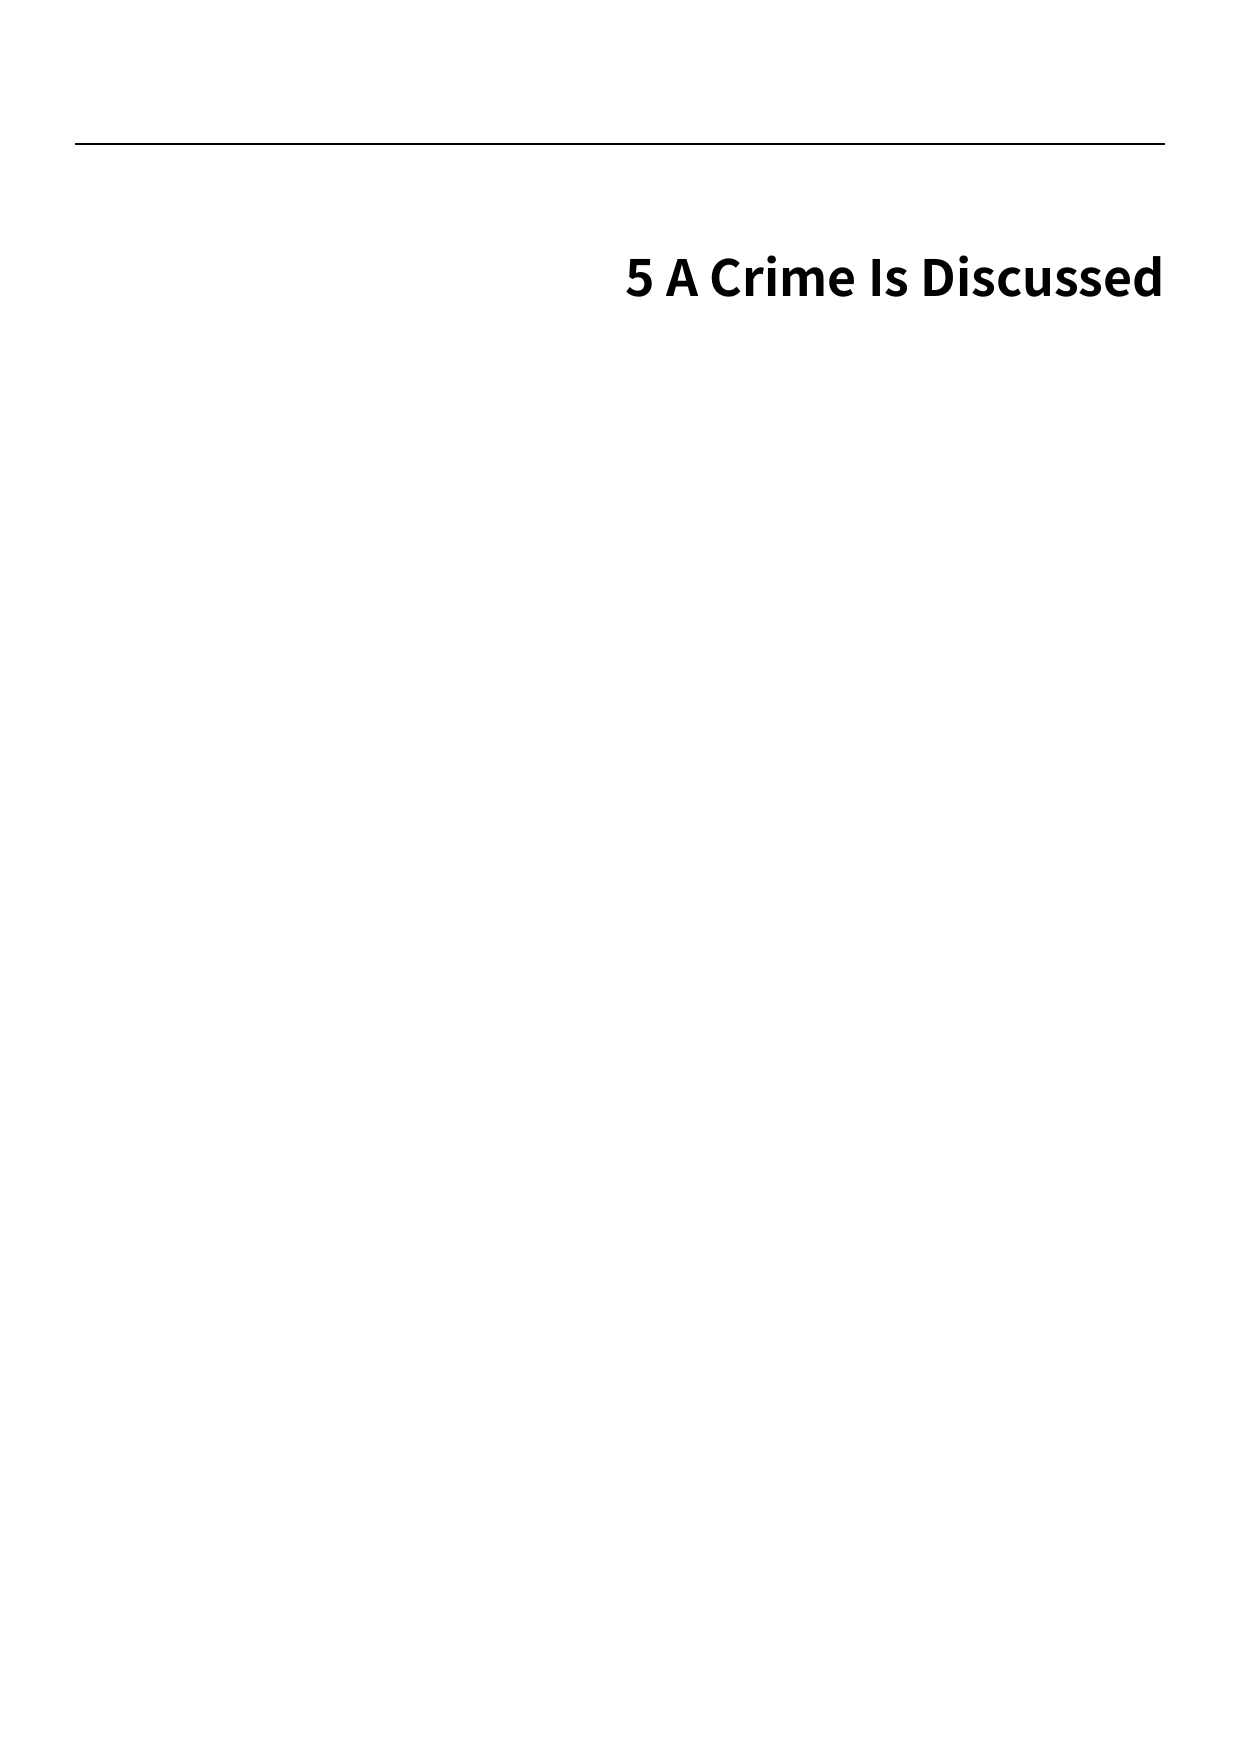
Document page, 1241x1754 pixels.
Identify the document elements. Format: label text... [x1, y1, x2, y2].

subtitle 5 A Crime Is Discussed [75, 229, 1165, 320]
